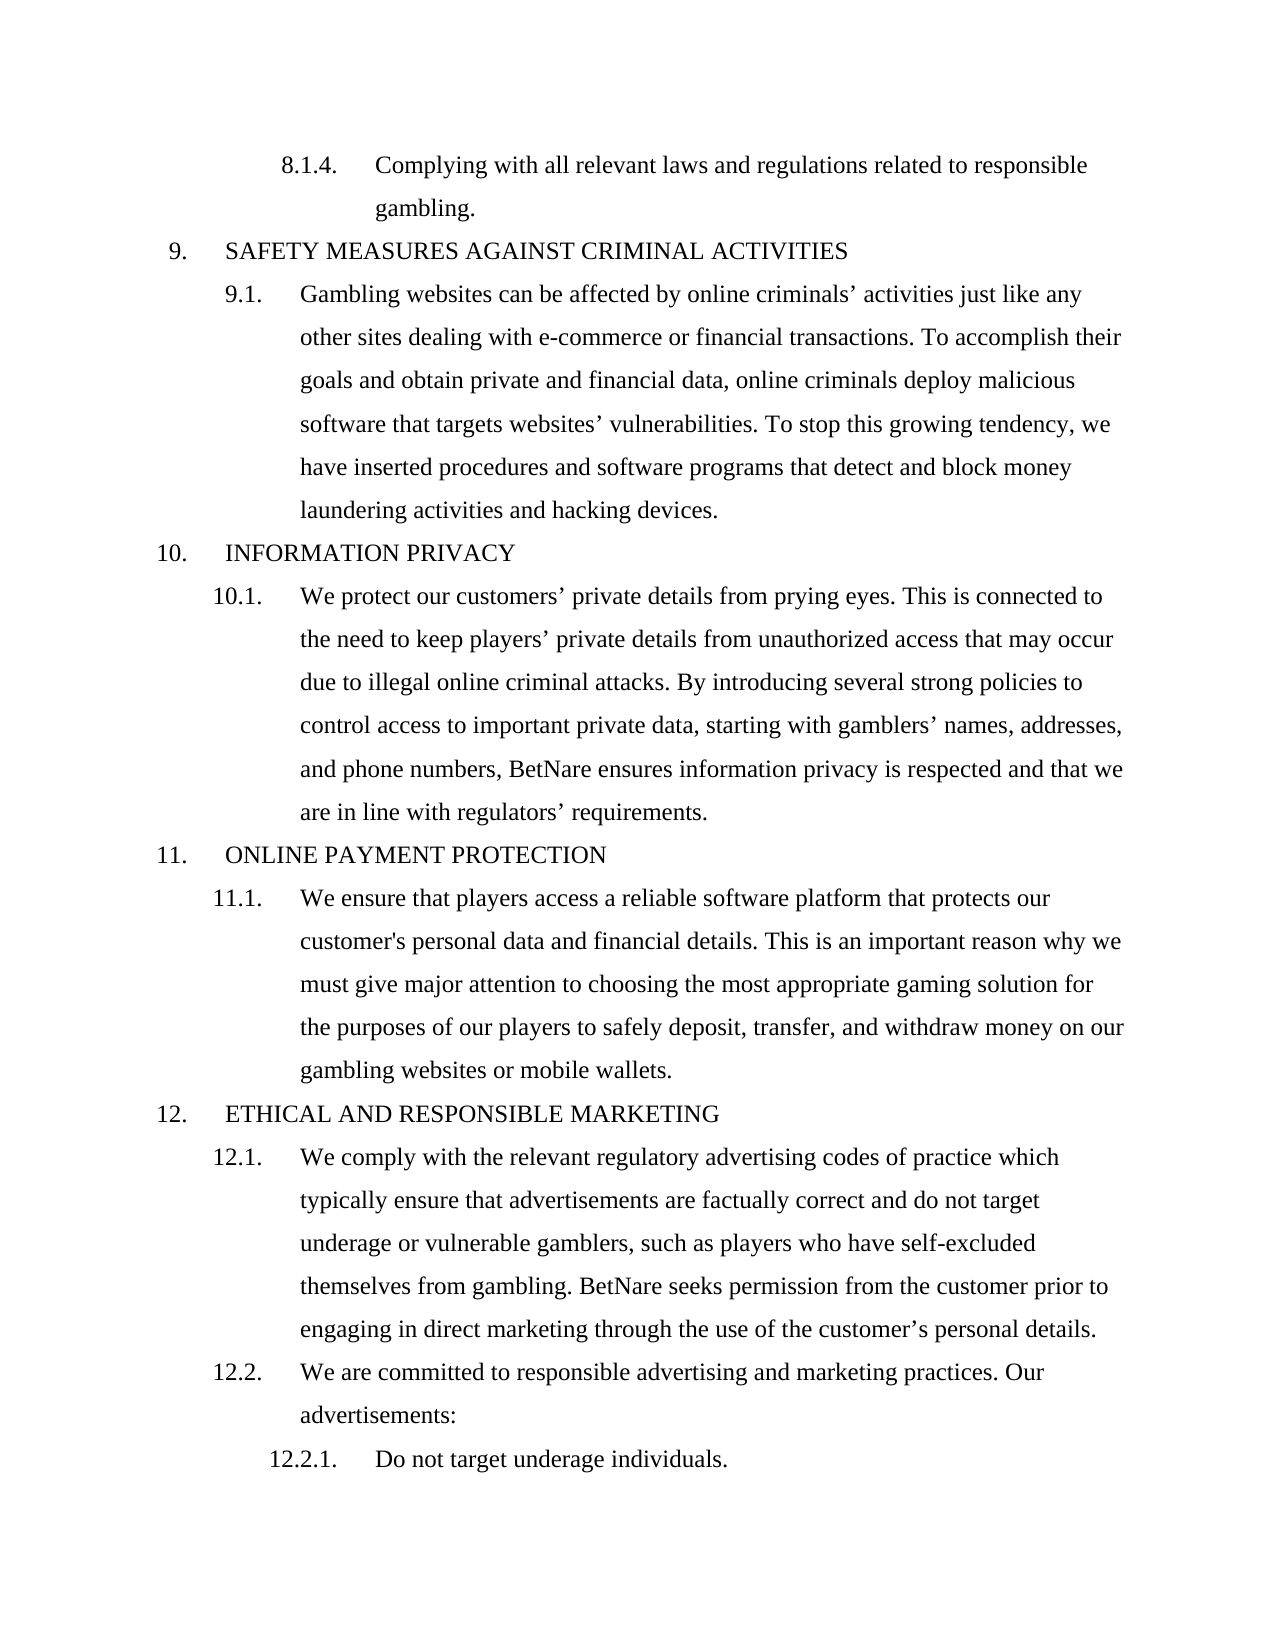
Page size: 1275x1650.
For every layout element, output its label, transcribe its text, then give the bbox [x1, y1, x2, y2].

list ETHICAL AND RESPONSIBLE MARKETING [187, 1099, 1125, 1127]
list INFORMATION PRIVACY [187, 538, 1125, 567]
list SAFETY MEASURES AGAINST CRIMINAL ACTIVITIES [187, 236, 1125, 265]
list We protect our customers’ private details from prying eyes. This is connected to the need to keep players’ private details from unauthorized access that may occur due to illegal online criminal attacks. By introducing several strong policies to control access to important private data, starting with gamblers’ names, addresses, and phone numbers, BetNare ensures information privacy is respected and that we are in line with regulators’ requirements. [262, 581, 1125, 826]
list We ensure that players access a reliable software platform that protects our customer's personal data and financial details. This is an important reason why we must give major attention to choosing the most appropriate gaming solution for the purposes of our players to safely deposit, transfer, and withdraw money on our gambling websites or mobile wallets. [262, 883, 1125, 1084]
list Do not target underage individuals. [337, 1444, 1125, 1472]
list Complying with all relevant laws and regulations related to responsible gambling. [337, 150, 1125, 222]
list ONLINE PAYMENT PROTECTION [187, 840, 1125, 869]
list We comply with the relevant regulatory advertising codes of practice which typically ensure that advertisements are factually correct and do not target underage or vulnerable gamblers, such as players who have self-excluded themselves from gambling. BetNare seeks permission from the customer prior to engaging in direct marketing through the use of the customer’s personal details. [262, 1142, 1125, 1343]
list We are committed to responsible advertising and marketing practices. Our advertisements: [262, 1357, 1125, 1429]
list Gambling websites can be affected by online criminals’ activities just like any other sites dealing with e-commerce or financial transactions. To accomplish their goals and obtain private and financial data, online criminals deploy malicious software that targets websites’ vulnerabilities. To stop this growing tendency, we have inserted procedures and software programs that detect and block money laundering activities and hacking devices. [262, 279, 1125, 524]
